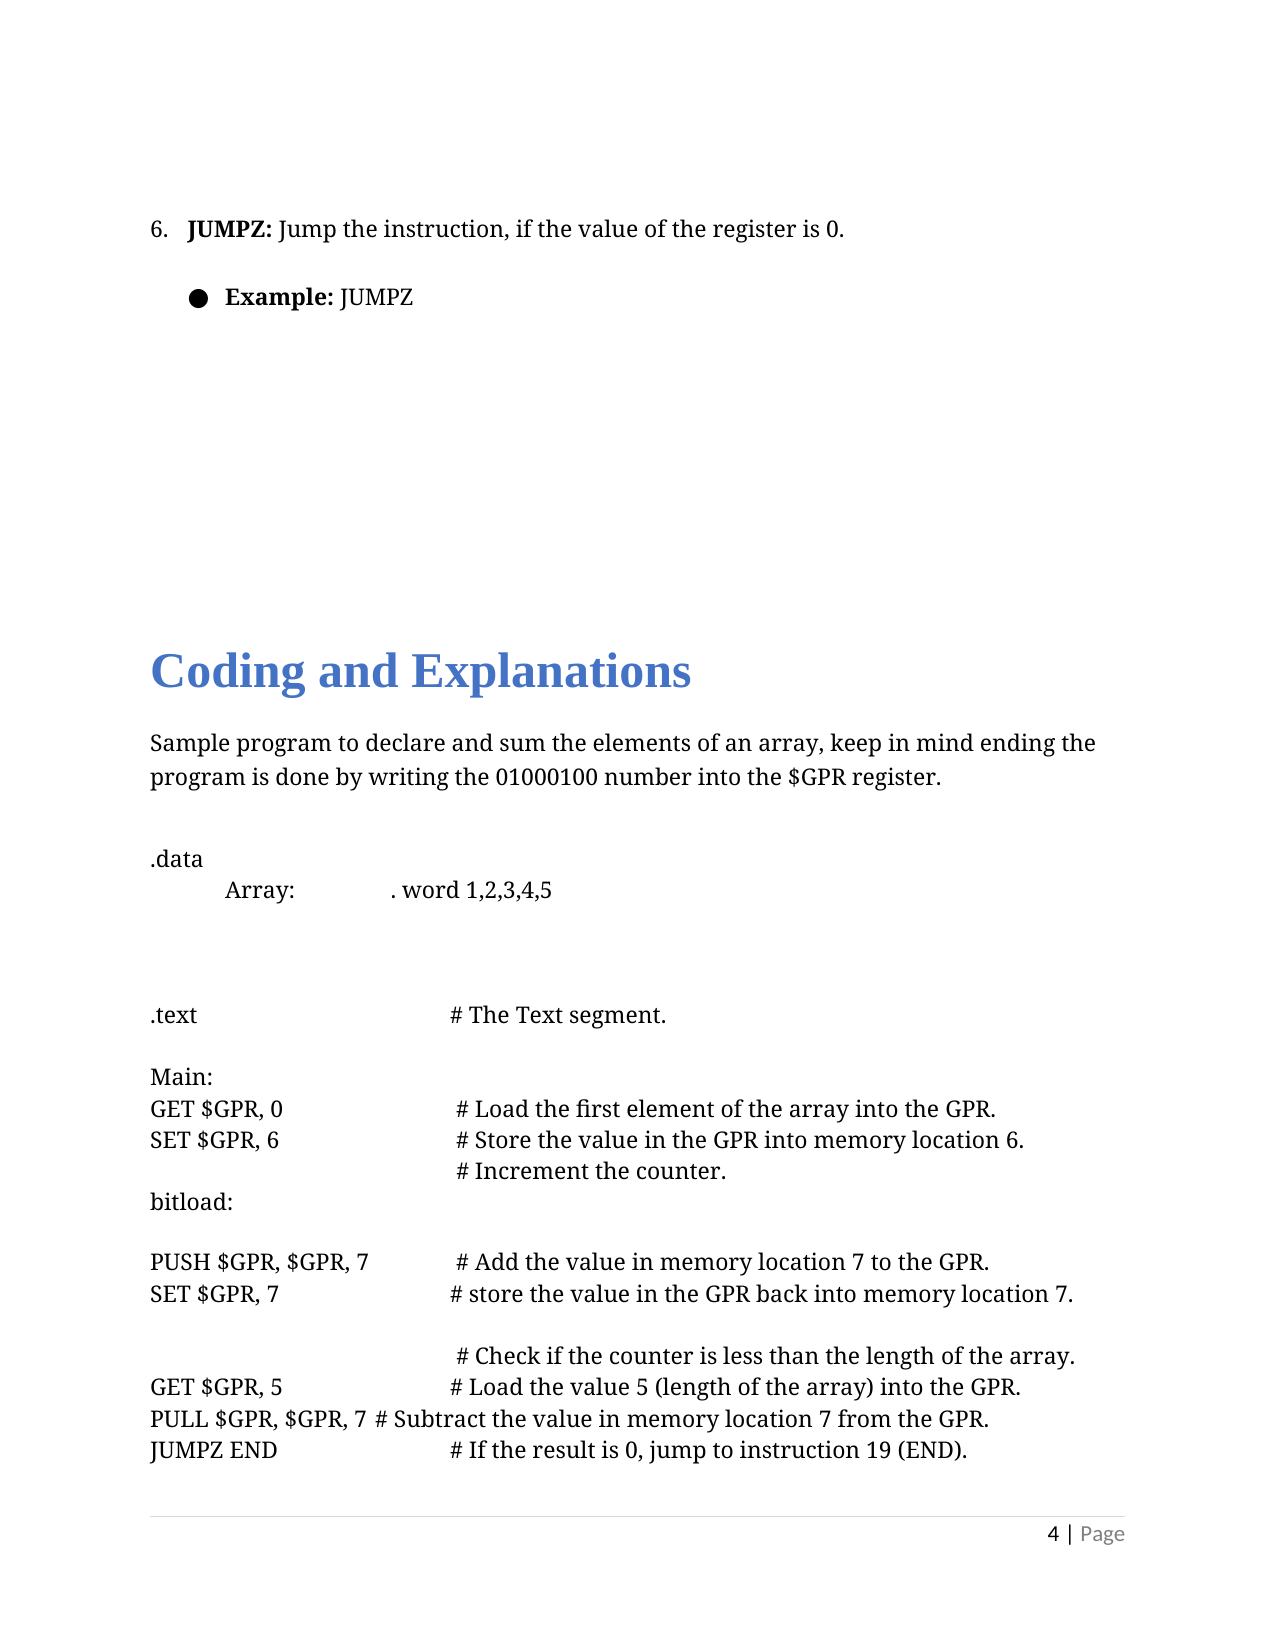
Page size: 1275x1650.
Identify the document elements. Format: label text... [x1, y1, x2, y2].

text Main: [150, 1061, 1125, 1093]
text SET $GPR, 6 # Store the value in the GPR into memory location 6. [150, 1124, 1125, 1155]
text PULL $GPR, $GPR, 7 # Subtract the value in memory location 7 from the GPR. [150, 1403, 1125, 1434]
list Example: JUMPZ [187, 269, 1125, 320]
text Sample program to declare and sum the elements of an array, keep in mind ending the program is done by writing the 01000100 number into the $GPR register. [150, 727, 1125, 792]
text GET $GPR, 5 # Load the value 5 (length of the array) into the GPR. [150, 1371, 1125, 1403]
text SET $GPR, 7 # store the value in the GPR back into memory location 7. [150, 1278, 1125, 1309]
text PUSH $GPR, $GPR, 7 # Add the value in memory location 7 to the GPR. [150, 1246, 1125, 1278]
text # Increment the counter. [375, 1155, 1125, 1186]
text Array: . word 1,2,3,4,5 [150, 874, 1125, 905]
subtitle Coding and Explanations [150, 641, 1125, 698]
text .data [150, 843, 1125, 874]
text 6. JUMPZ: Jump the instruction, if the value of the register is 0. [150, 212, 1125, 244]
text bitload: [150, 1186, 1125, 1218]
text GET $GPR, 0 # Load the first element of the array into the GPR. [150, 1093, 1125, 1124]
text # Check if the counter is less than the length of the array. [375, 1340, 1125, 1371]
text JUMPZ END # If the result is 0, jump to instruction 19 (END). [150, 1434, 1125, 1465]
text .text # The Text segment. [150, 999, 1125, 1030]
